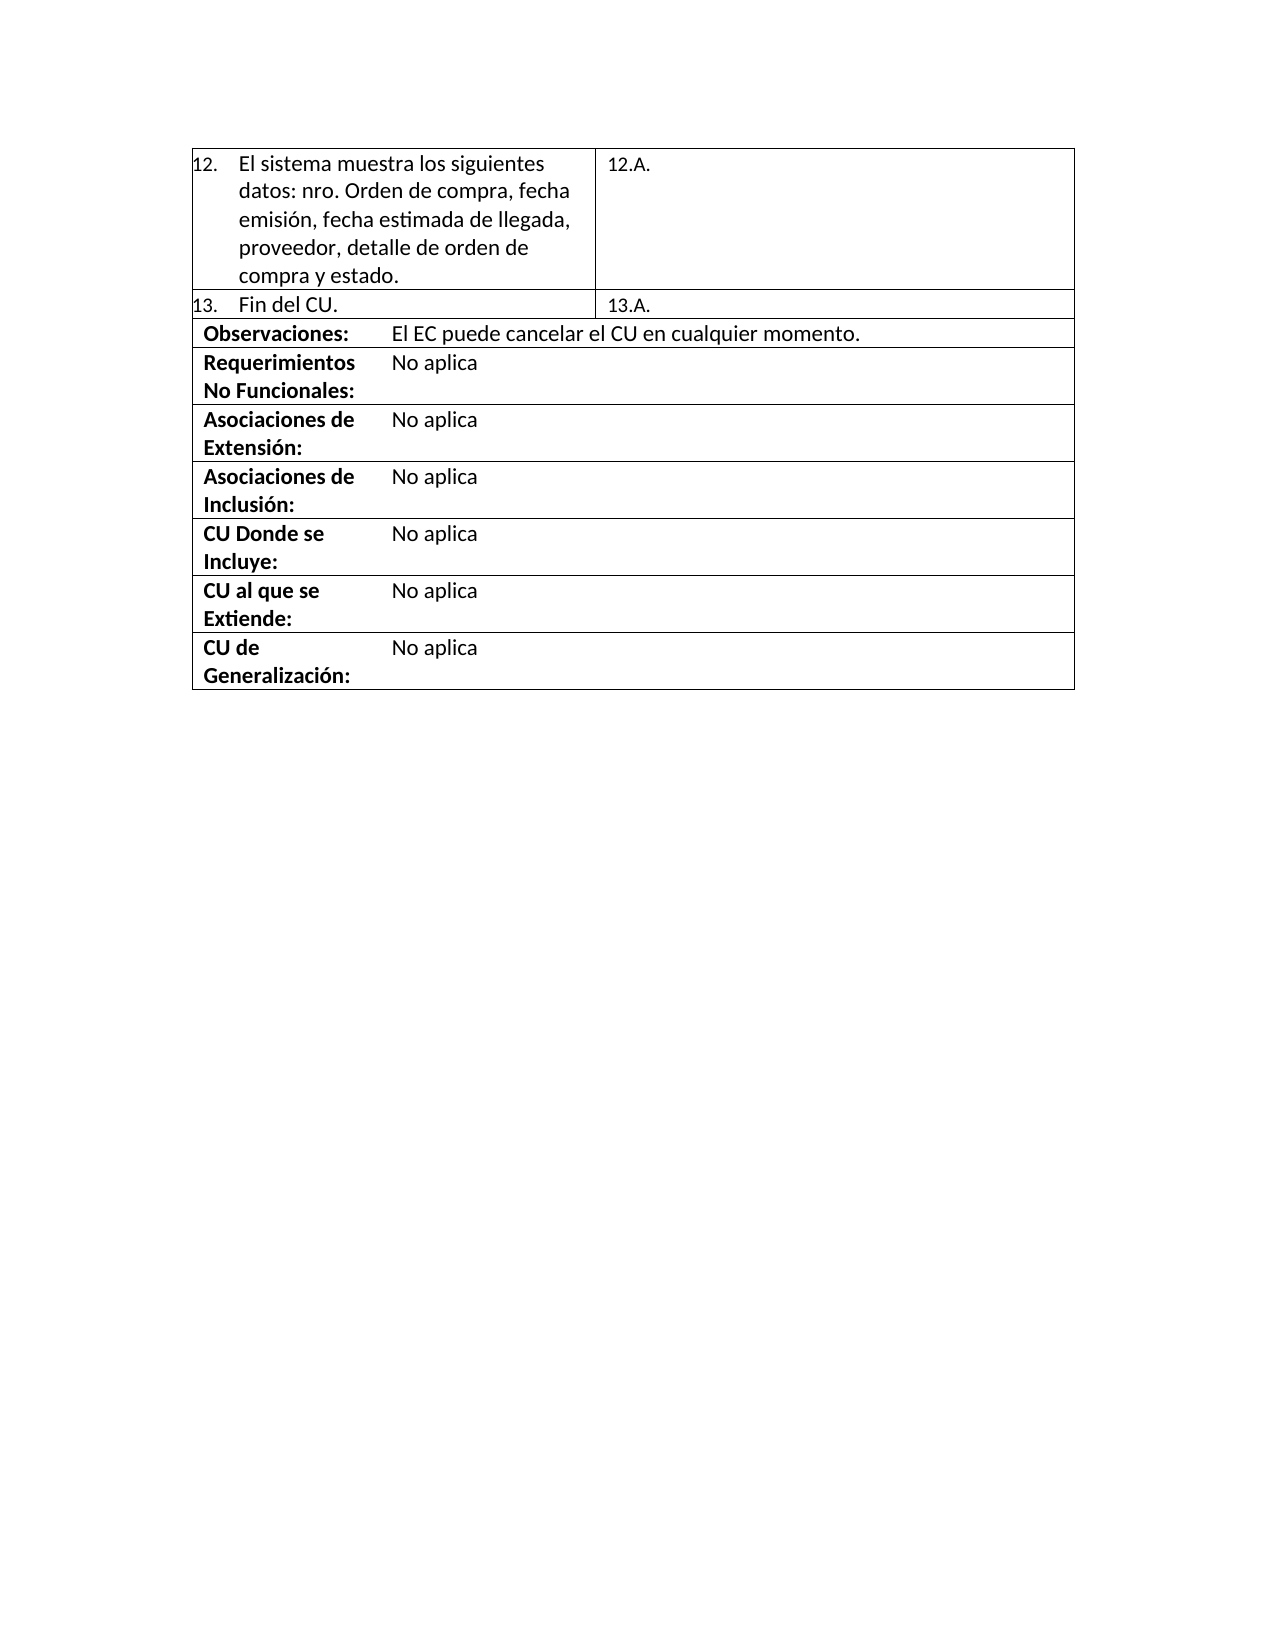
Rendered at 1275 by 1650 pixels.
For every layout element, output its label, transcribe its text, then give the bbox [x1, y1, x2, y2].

table_cell No aplica [380, 348, 1074, 404]
table_cell [596, 290, 1074, 318]
table_cell No aplica [380, 405, 1074, 461]
table_cell El EC puede cancelar el CU en cualquier momento. [380, 319, 1074, 347]
table_cell Asociaciones de Inclusión: [193, 462, 380, 518]
table_cell No aplica [380, 576, 1074, 632]
table_cell No aplica [380, 519, 1074, 575]
table_cell Observaciones: [193, 319, 380, 347]
table_cell No aplica [380, 633, 1074, 689]
table_cell No aplica [380, 462, 1074, 518]
table_cell [596, 149, 1074, 289]
table_cell El sistema muestra los siguientes datos: nro. Orden de compra, fecha emisión, fecha estimada de llegada, proveedor, detalle de orden de compra y estado. [193, 149, 595, 289]
table_cell Asociaciones de Extensión: [193, 405, 380, 461]
table_cell CU al que se Extiende: [193, 576, 380, 632]
table_cell CU Donde se Incluye: [193, 519, 380, 575]
table_cell Fin del CU. [193, 290, 595, 318]
table_cell Requerimientos No Funcionales: [193, 348, 380, 404]
table_cell CU de Generalización: [193, 633, 380, 689]
